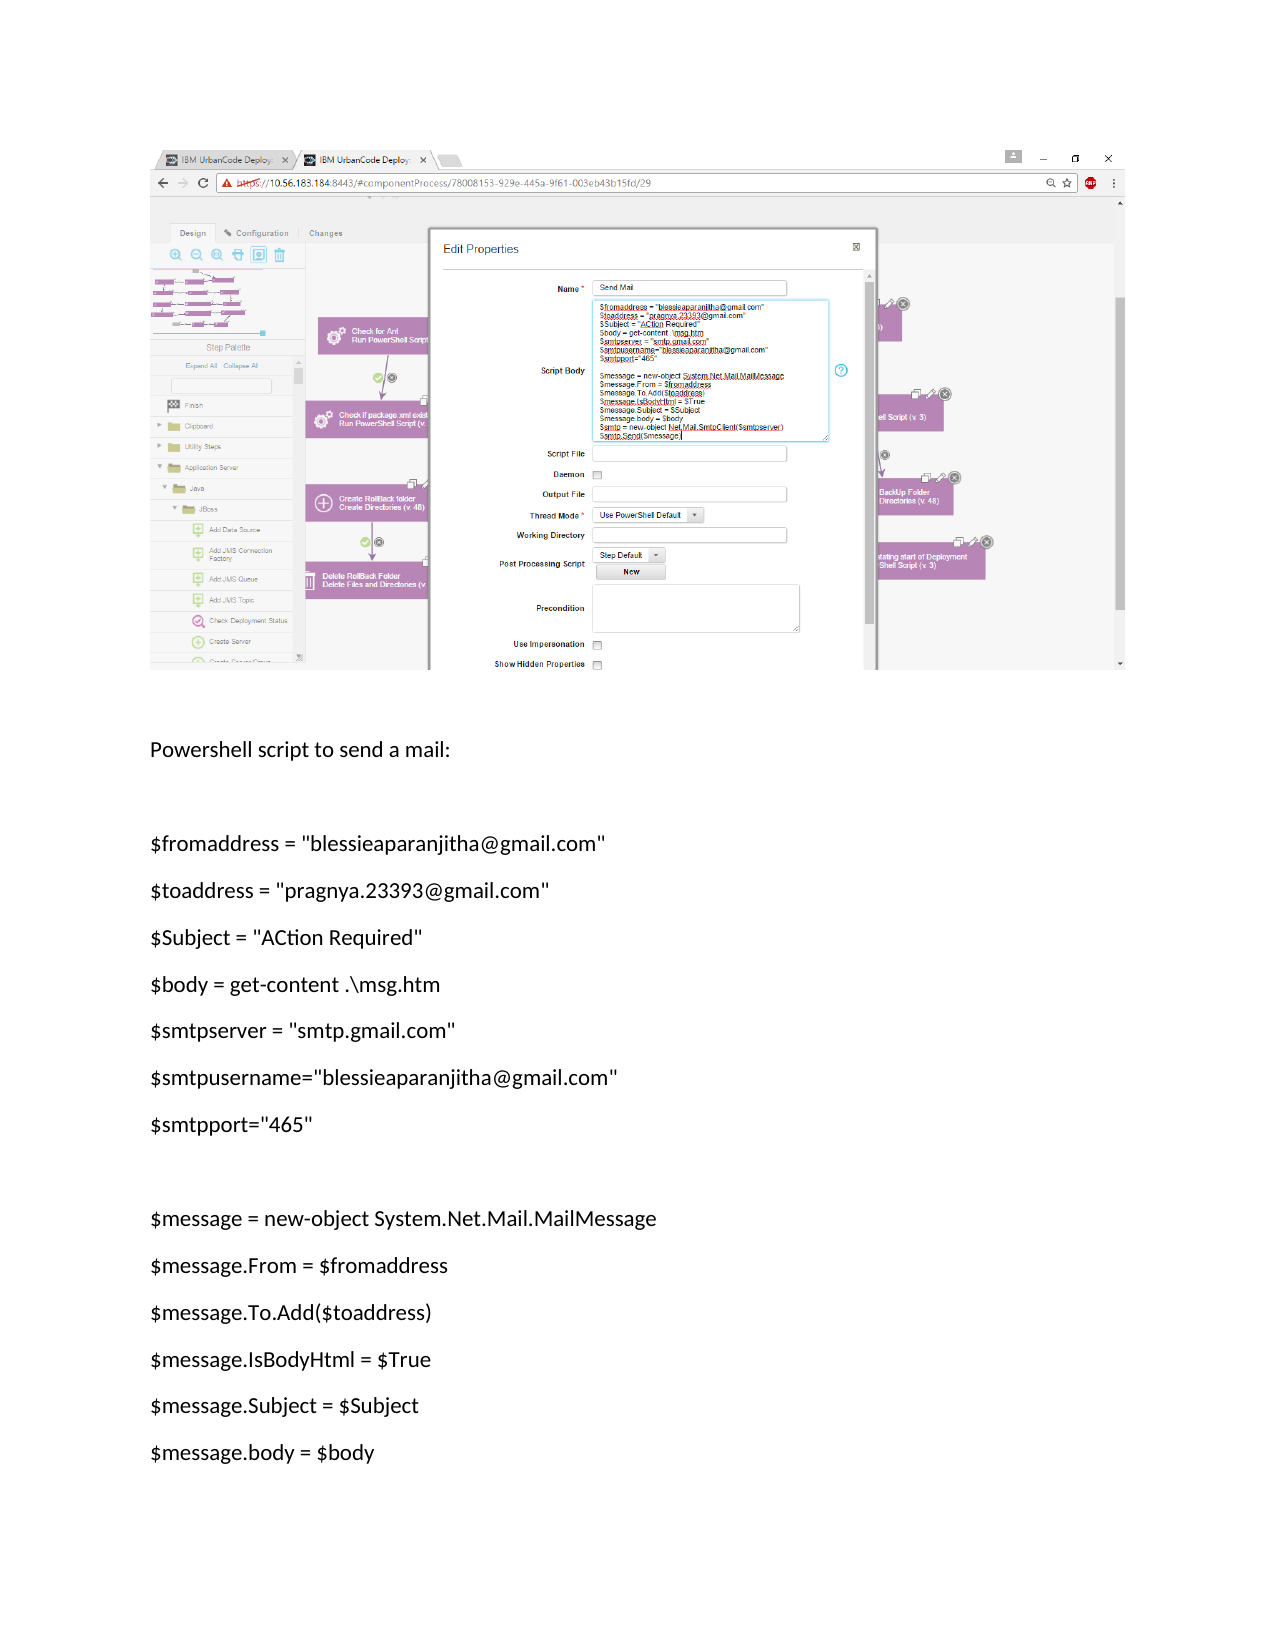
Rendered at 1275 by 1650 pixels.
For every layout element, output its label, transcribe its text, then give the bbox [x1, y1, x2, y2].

text $body = get-content .\msg.htm [150, 970, 1125, 998]
text $message.To.Add($toaddress) [150, 1298, 1125, 1326]
text $message.body = $body [150, 1438, 1125, 1466]
text $message.From = $fromaddress [150, 1251, 1125, 1279]
text Powershell script to send a mail: [150, 735, 1125, 763]
text $message.IsBodyHtml = $True [150, 1345, 1125, 1373]
text $smtpport="465" [150, 1110, 1125, 1138]
text $message.Subject = $Subject [150, 1392, 1125, 1419]
text $Subject = "ACtion Required" [150, 923, 1125, 951]
text $smtpserver = "smtp.gmail.com" [150, 1017, 1125, 1044]
text $toaddress = "pragnya.23393@gmail.com" [150, 876, 1125, 904]
text $smtpusername="blessieaparanjitha@gmail.com" [150, 1063, 1125, 1091]
text $message = new-object System.Net.Mail.MailMessage [150, 1204, 1125, 1232]
picture [150, 150, 1125, 670]
text $fromaddress = "blessieaparanjitha@gmail.com" [150, 829, 1125, 857]
